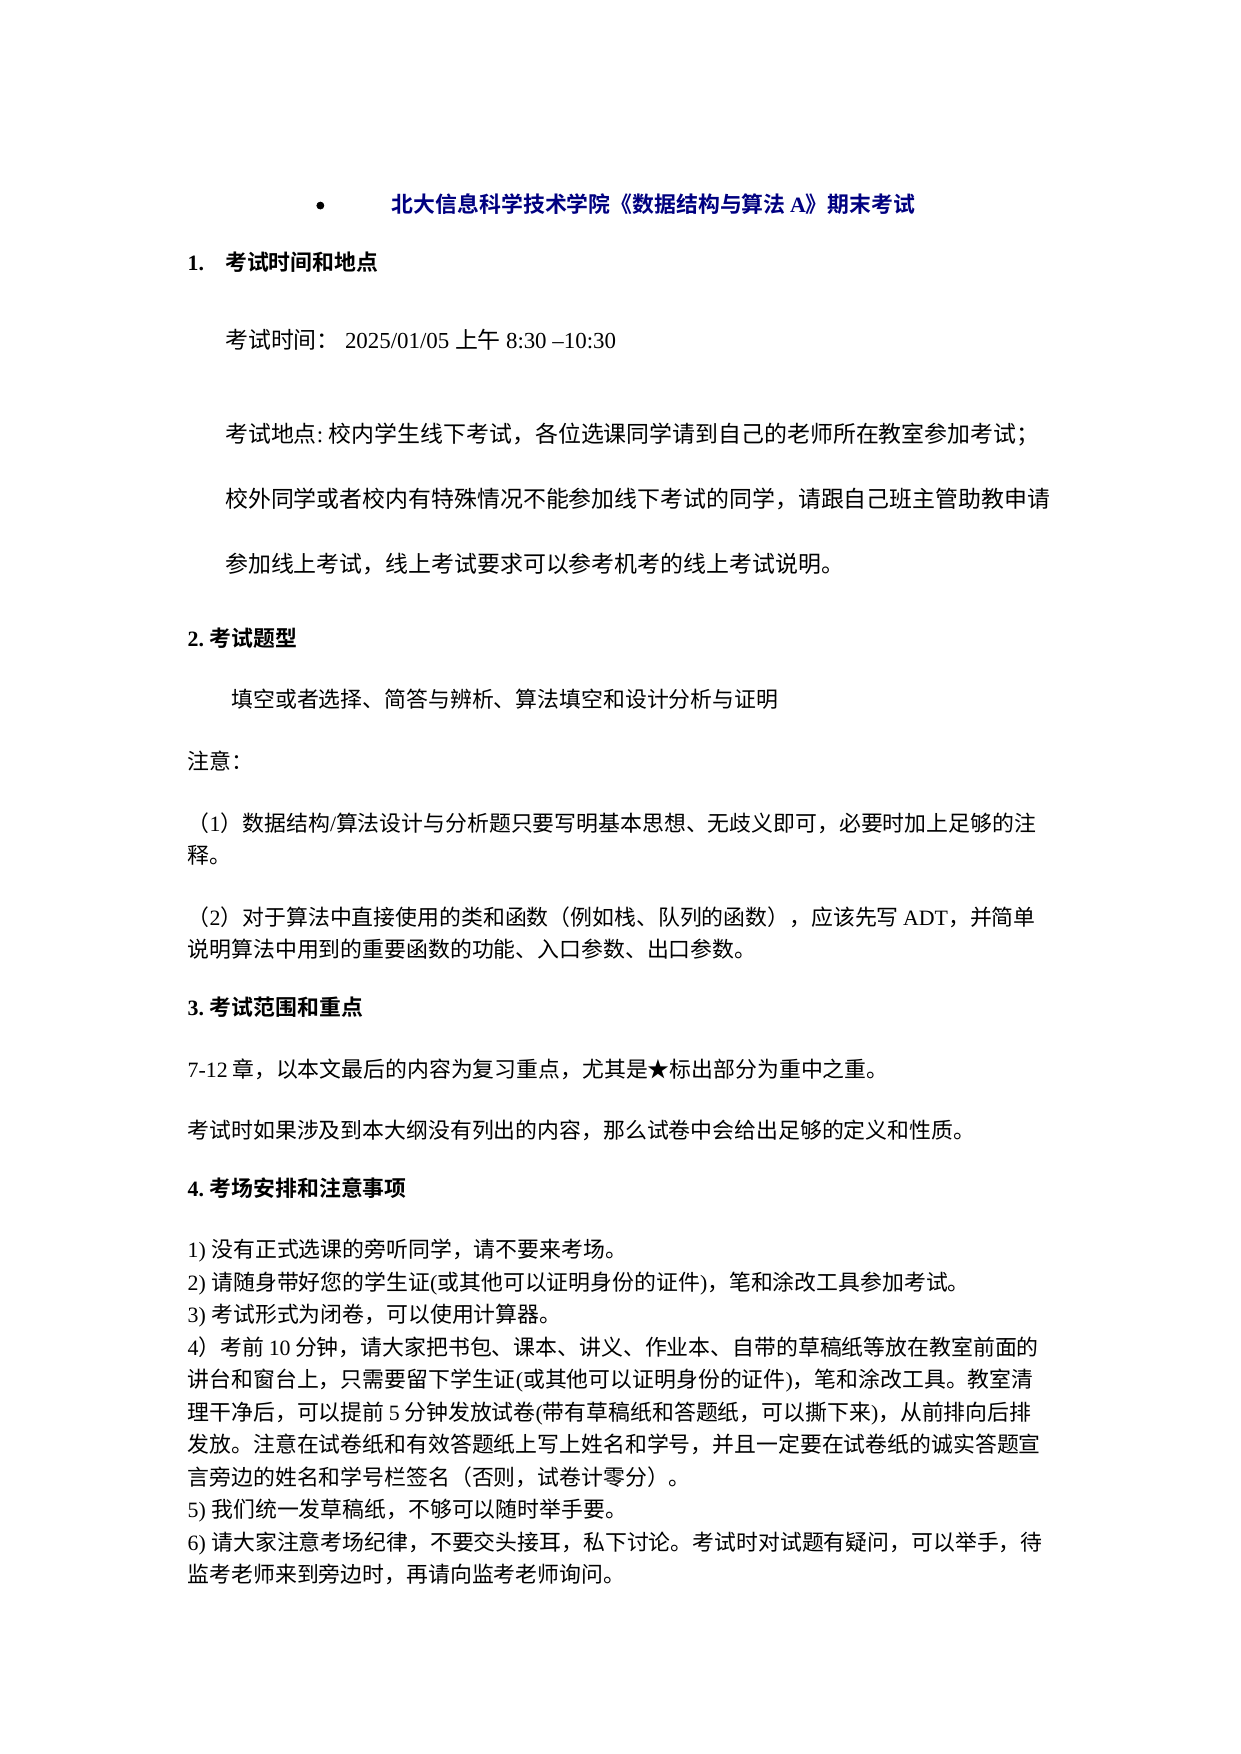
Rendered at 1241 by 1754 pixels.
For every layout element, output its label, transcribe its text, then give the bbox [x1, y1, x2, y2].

text 7-12章，以本文最后的内容为复习重点，尤其是★标出部分为重中之重。 [187, 1051, 1044, 1084]
list 考试时间和地点 [187, 244, 1044, 277]
text （1）数据结构/算法设计与分析题只要写明基本思想、无歧义即可，必要时加上足够的注释。 [187, 805, 1044, 870]
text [187, 1232, 1044, 1589]
list 考试地点: 校内学生线下考试，各位选课同学请到自己的老师所在教室参加考试；校外同学或者校内有特殊情况不能参加线下考试的同学，请跟自己班主管助教申请参加线上考试，线上考试要求可以参考机考的线上考试说明。 [225, 400, 1053, 595]
text 2. 考试题型 [187, 620, 1044, 653]
text 4. 考场安排和注意事项 [187, 1170, 1044, 1203]
text 3. 考试范围和重点 [187, 989, 1044, 1022]
list 考试时间： 2025/01/05 上午 8:30 –10:30 [225, 306, 1053, 371]
text 考试时如果涉及到本大纲没有列出的内容，那么试卷中会给出足够的定义和性质。 [187, 1113, 1044, 1145]
text （2）对于算法中直接使用的类和函数（例如栈、队列的函数），应该先写ADT，并简单说明算法中用到的重要函数的功能、入口参数、出口参数。 [187, 899, 1044, 964]
text 填空或者选择、简答与辨析、算法填空和设计分析与证明 [187, 682, 1044, 714]
text 注意： [187, 744, 1044, 776]
list 北大信息科学技术学院《数据结构与算法A》期末考试 [187, 187, 1044, 219]
